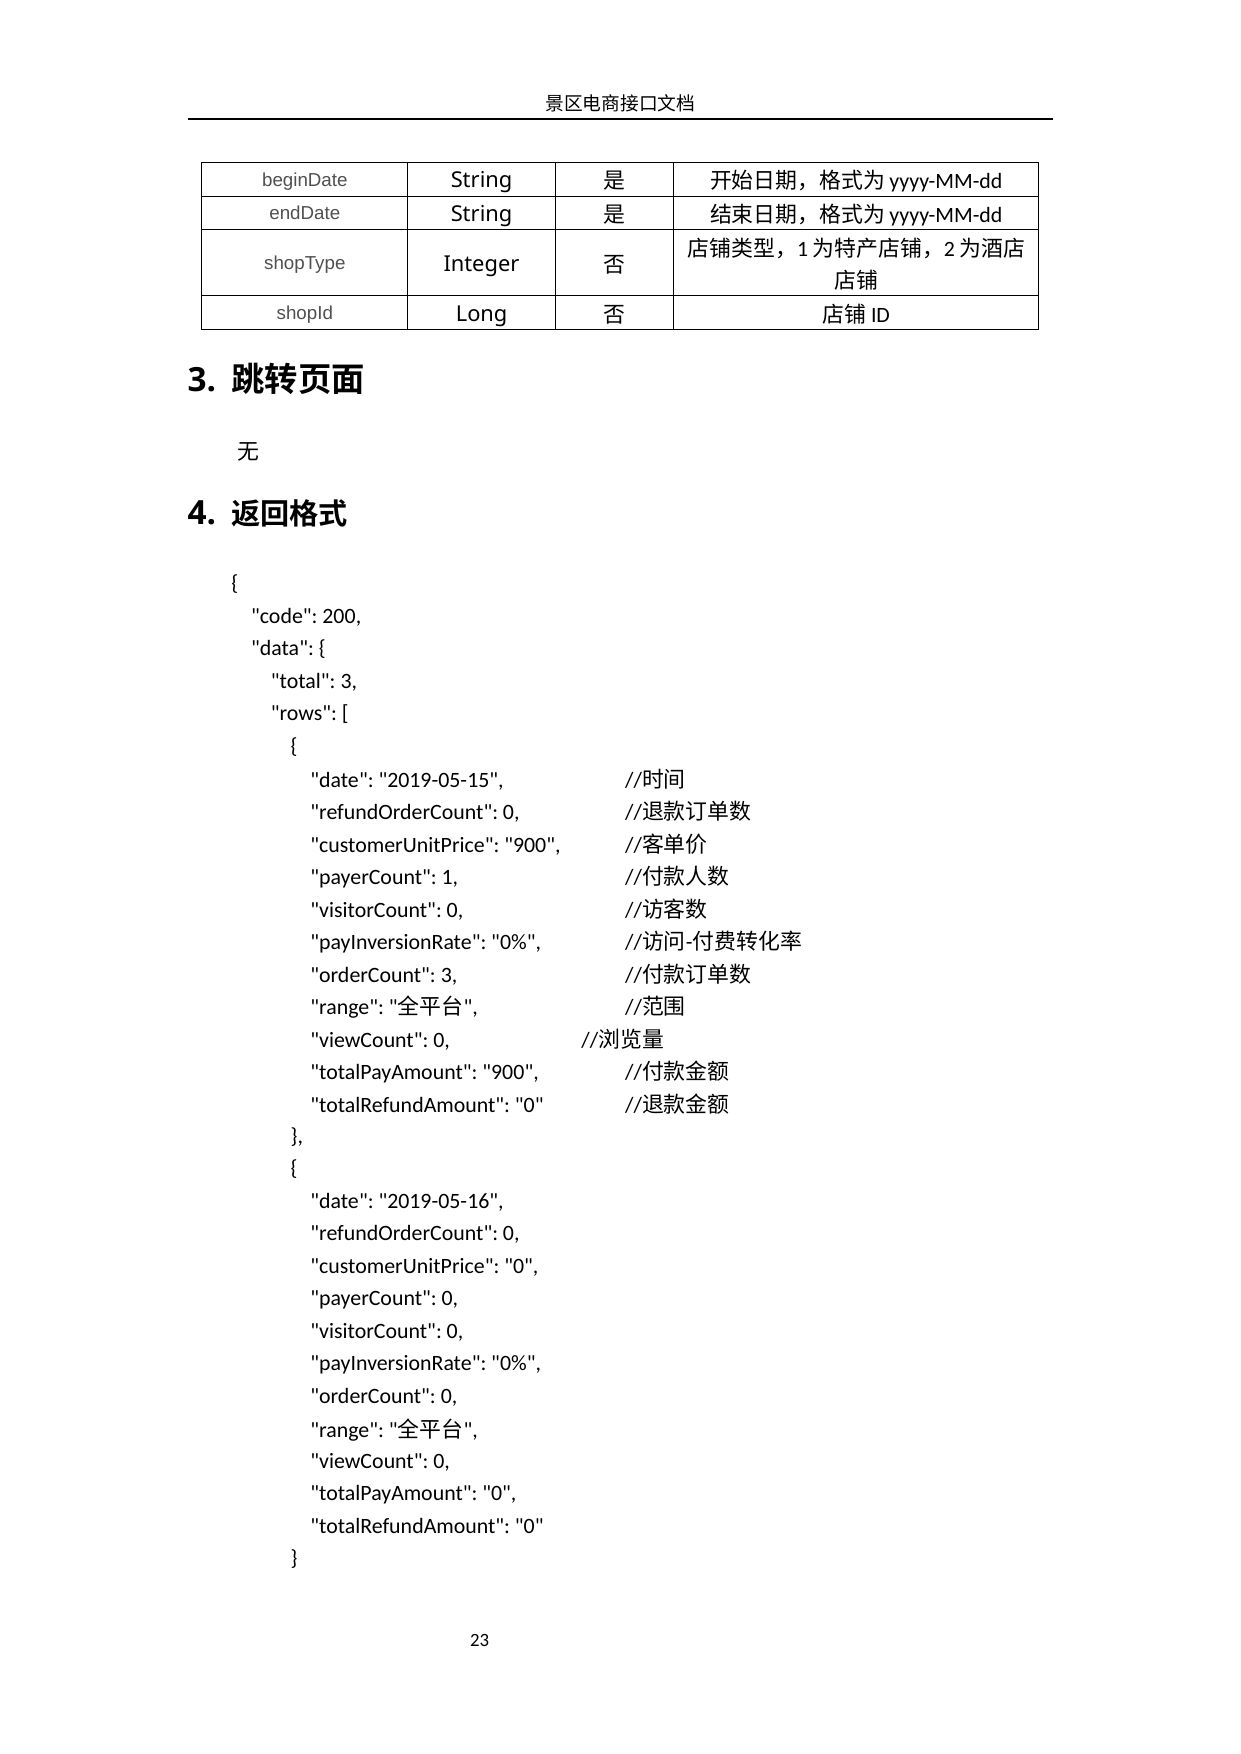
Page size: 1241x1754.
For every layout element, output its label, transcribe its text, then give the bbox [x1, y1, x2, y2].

text "customerUnitPrice": "0", [187, 1249, 1053, 1281]
text "totalRefundAmount": "0" //退款金额 [187, 1086, 1053, 1119]
text "orderCount": 3, //付款订单数 [187, 956, 1053, 989]
text "refundOrderCount": 0, //退款订单数 [187, 794, 1053, 826]
table_cell endDate [202, 197, 407, 229]
text "refundOrderCount": 0, [187, 1216, 1053, 1249]
text "visitorCount": 0, //访客数 [187, 891, 1053, 924]
table_cell 是 [556, 163, 673, 196]
text { [187, 1151, 1053, 1184]
text "viewCount": 0, //浏览量 [187, 1021, 1053, 1054]
table_cell beginDate [202, 163, 407, 196]
text "payerCount": 1, //付款人数 [187, 859, 1053, 891]
text "total": 3, [187, 664, 1053, 696]
table_cell 否 [556, 296, 673, 329]
table_cell 结束日期，格式为yyyy-MM-dd [674, 197, 1038, 229]
table_cell 店铺ID [674, 296, 1038, 329]
table_cell 是 [556, 197, 673, 229]
text "data": { [187, 631, 1053, 664]
text "visitorCount": 0, [187, 1314, 1053, 1346]
table_cell shopId [202, 296, 407, 329]
text { [187, 729, 1053, 761]
table_cell 店铺类型，1为特产店铺，2为酒店店铺 [674, 230, 1038, 295]
text "totalPayAmount": "900", //付款金额 [187, 1054, 1053, 1086]
text "code": 200, [187, 599, 1053, 631]
table_cell 开始日期，格式为yyyy-MM-dd [674, 163, 1038, 196]
text "range": "全平台", [187, 1411, 1053, 1444]
text "totalRefundAmount": "0" [187, 1509, 1053, 1541]
text "viewCount": 0, [187, 1444, 1053, 1476]
table_cell Long [408, 296, 555, 329]
text "orderCount": 0, [187, 1379, 1053, 1411]
text { [187, 566, 1053, 599]
text "payerCount": 0, [187, 1281, 1053, 1314]
text "payInversionRate": "0%", [187, 1346, 1053, 1379]
list 跳转页面 [187, 353, 1053, 401]
text "customerUnitPrice": "900", //客单价 [187, 826, 1053, 859]
text } [187, 1541, 1053, 1574]
text 无 [187, 434, 1053, 466]
text }, [187, 1119, 1053, 1151]
table_cell 否 [556, 230, 673, 295]
text "date": "2019-05-15", //时间 [187, 761, 1053, 794]
table_cell Integer [408, 230, 555, 295]
text "date": "2019-05-16", [187, 1184, 1053, 1216]
table_cell String [408, 163, 555, 196]
table_cell String [408, 197, 555, 229]
text "rows": [ [187, 696, 1053, 729]
text "payInversionRate": "0%", //访问-付费转化率 [187, 924, 1053, 956]
list 返回格式 [187, 489, 1053, 534]
text "range": "全平台", //范围 [187, 989, 1053, 1021]
text "totalPayAmount": "0", [187, 1476, 1053, 1509]
table_cell shopType [202, 230, 407, 295]
